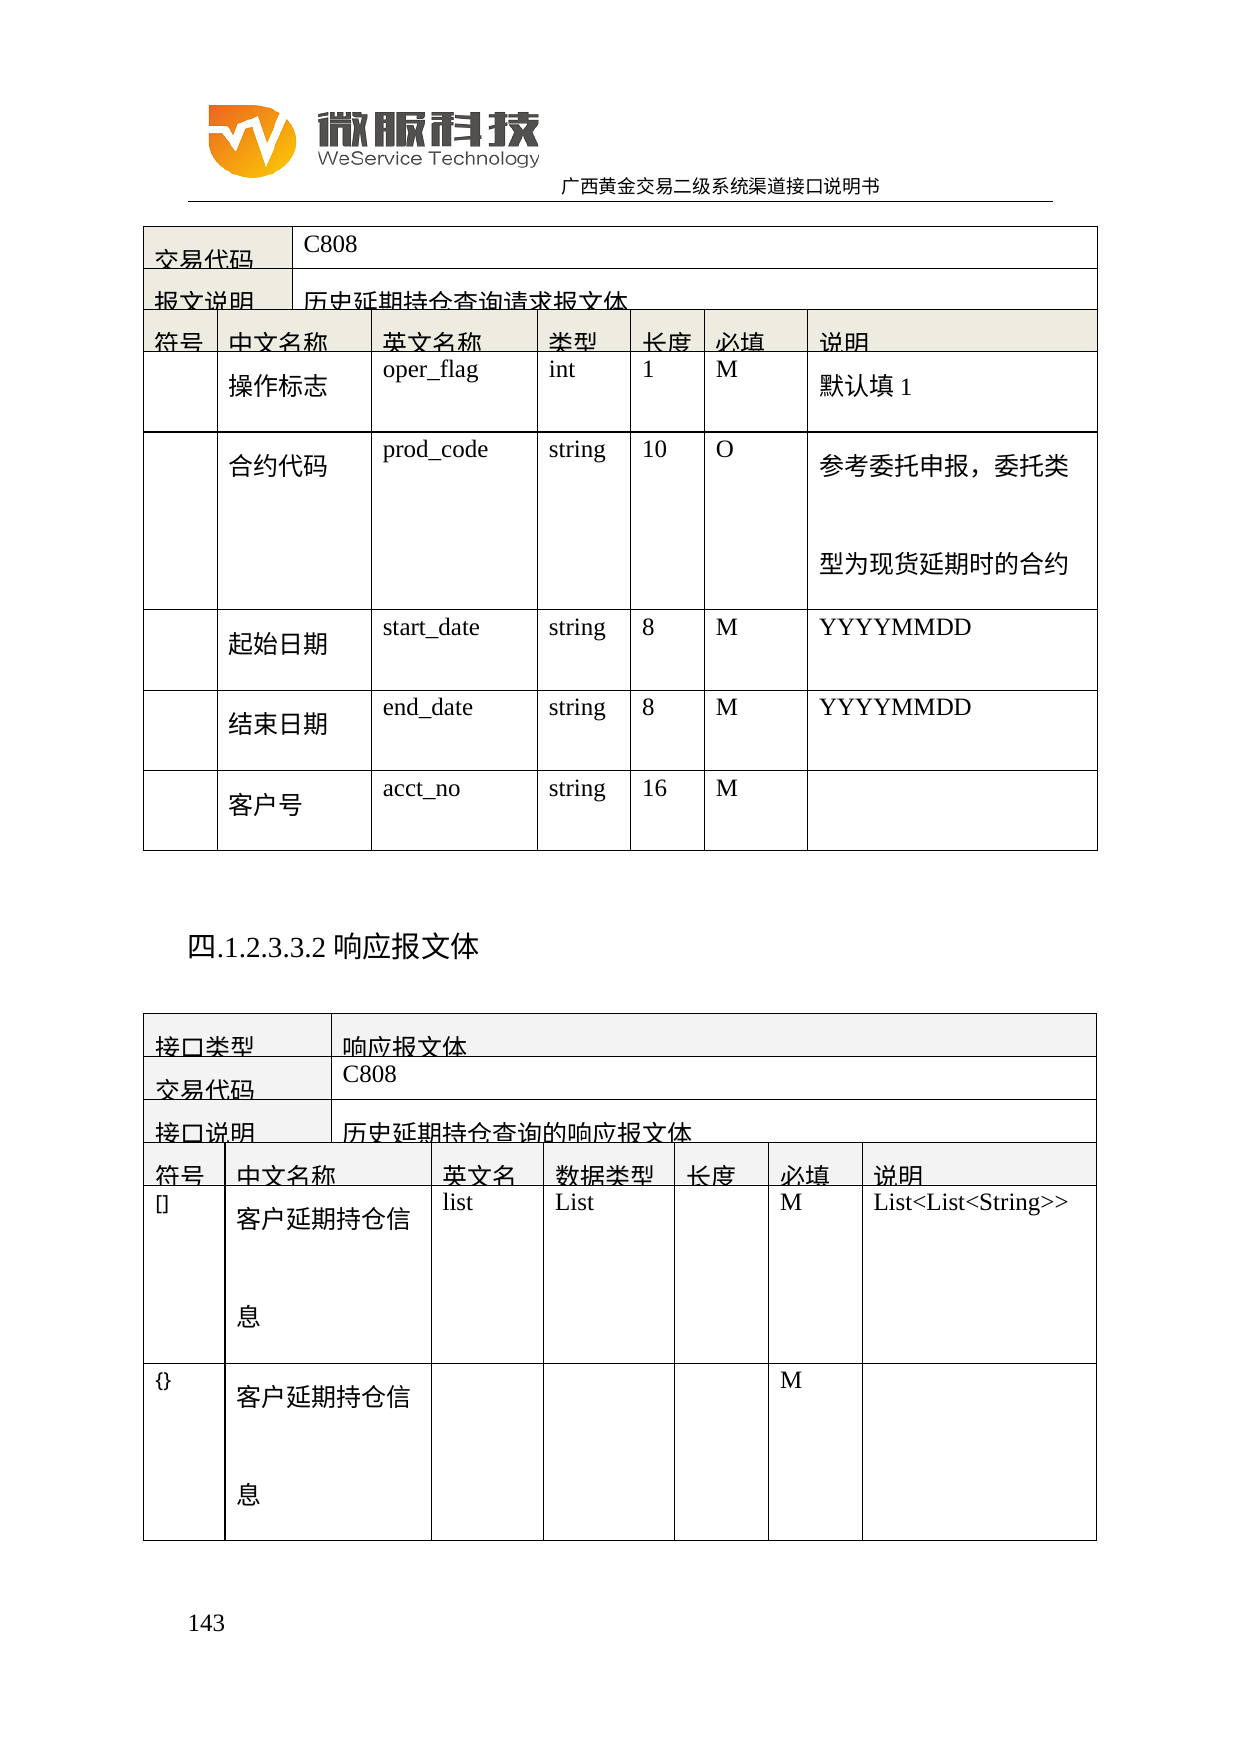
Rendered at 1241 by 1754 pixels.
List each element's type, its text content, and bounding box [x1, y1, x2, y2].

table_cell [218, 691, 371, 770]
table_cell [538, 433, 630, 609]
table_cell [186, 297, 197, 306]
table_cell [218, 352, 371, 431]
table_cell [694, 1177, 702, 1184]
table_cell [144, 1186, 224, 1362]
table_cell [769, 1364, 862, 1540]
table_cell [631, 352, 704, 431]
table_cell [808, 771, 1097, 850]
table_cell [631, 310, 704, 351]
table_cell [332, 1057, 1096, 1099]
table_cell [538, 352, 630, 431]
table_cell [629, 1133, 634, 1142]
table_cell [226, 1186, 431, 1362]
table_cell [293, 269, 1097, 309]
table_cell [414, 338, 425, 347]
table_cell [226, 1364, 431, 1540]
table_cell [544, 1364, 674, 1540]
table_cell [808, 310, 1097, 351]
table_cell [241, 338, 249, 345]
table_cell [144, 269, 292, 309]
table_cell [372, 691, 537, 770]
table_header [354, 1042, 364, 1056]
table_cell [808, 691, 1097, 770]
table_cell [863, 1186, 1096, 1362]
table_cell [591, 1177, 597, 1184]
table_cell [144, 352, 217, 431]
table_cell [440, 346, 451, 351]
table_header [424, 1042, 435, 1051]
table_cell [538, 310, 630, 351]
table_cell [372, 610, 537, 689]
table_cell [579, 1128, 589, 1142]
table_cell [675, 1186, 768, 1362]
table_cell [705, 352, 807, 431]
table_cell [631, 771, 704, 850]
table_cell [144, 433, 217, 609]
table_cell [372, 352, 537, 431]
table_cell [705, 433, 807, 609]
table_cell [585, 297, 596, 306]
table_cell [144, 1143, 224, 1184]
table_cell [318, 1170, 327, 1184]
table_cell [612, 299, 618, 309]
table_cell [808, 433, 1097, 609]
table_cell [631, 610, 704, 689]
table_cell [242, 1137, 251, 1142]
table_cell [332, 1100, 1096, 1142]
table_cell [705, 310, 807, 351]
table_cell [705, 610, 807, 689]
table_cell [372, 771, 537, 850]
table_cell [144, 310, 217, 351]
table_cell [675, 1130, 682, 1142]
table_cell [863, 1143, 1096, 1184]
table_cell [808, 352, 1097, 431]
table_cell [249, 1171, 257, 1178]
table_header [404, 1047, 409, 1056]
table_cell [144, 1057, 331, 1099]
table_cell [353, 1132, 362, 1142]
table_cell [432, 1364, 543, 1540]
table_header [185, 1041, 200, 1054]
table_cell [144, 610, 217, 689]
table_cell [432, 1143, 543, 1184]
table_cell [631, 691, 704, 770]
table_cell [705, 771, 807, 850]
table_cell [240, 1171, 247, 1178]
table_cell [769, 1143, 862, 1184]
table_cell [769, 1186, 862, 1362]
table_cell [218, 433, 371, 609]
subtitle 响应报文体 [187, 913, 1053, 978]
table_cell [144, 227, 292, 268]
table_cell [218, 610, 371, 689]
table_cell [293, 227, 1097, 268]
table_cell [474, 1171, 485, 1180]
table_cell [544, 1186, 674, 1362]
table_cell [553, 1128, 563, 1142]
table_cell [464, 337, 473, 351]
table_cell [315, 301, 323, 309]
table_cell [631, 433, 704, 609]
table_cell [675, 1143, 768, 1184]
picture [187, 88, 561, 194]
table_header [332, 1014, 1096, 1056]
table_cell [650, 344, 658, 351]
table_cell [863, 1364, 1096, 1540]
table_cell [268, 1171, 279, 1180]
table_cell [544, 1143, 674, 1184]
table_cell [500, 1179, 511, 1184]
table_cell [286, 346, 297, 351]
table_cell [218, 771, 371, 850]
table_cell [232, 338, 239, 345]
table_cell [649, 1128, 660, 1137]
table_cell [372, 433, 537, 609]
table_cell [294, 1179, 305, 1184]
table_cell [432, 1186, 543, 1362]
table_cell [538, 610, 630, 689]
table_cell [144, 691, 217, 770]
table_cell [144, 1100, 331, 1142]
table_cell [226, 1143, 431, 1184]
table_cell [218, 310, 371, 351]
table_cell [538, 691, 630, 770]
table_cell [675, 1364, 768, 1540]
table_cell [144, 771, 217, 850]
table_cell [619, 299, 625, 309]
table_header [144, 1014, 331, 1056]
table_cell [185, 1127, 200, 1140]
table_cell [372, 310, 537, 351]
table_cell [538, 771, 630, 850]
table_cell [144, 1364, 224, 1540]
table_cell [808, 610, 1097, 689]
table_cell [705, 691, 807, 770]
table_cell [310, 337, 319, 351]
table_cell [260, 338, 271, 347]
